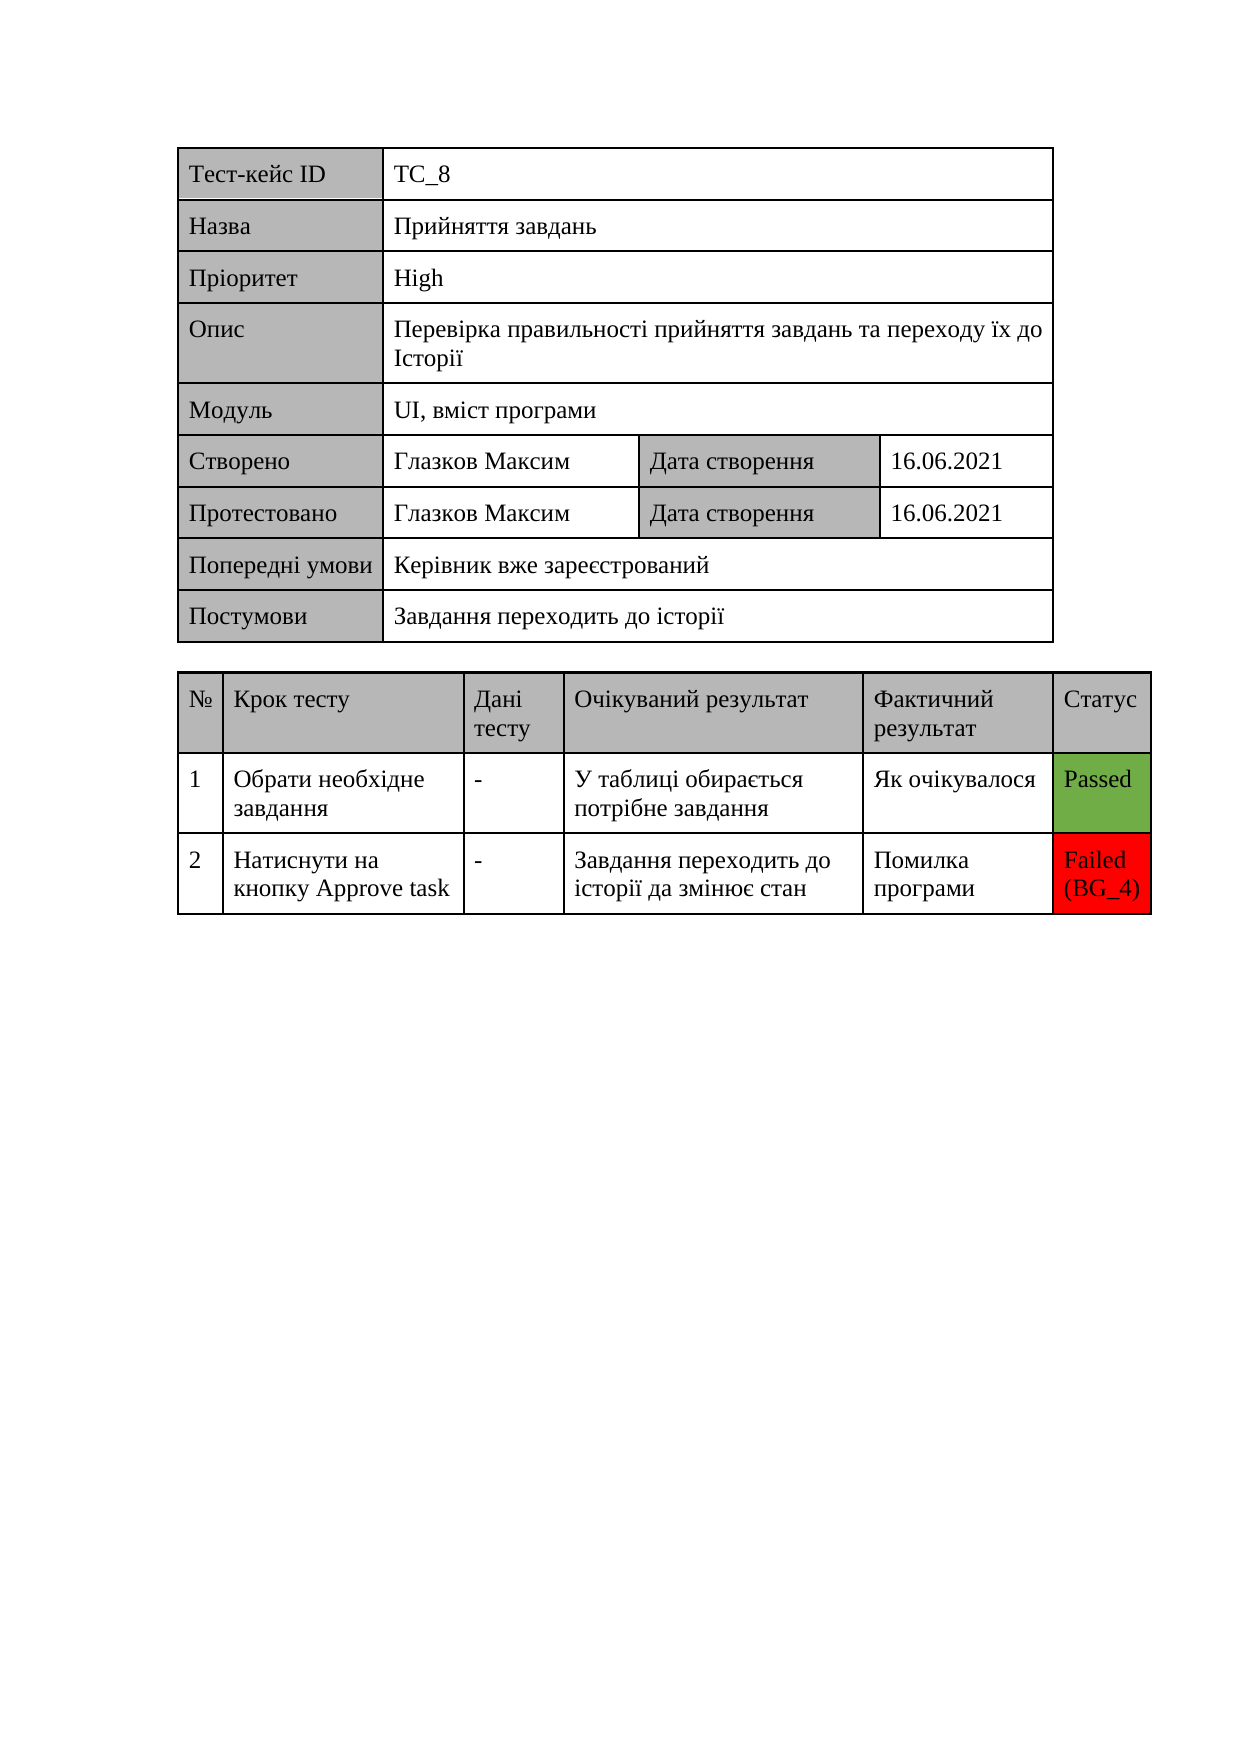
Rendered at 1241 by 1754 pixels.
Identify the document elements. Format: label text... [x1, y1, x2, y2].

table_cell Failed (BG_4) [1054, 834, 1150, 913]
table_cell Пріоритет [179, 252, 382, 302]
table_cell - [465, 834, 563, 913]
table_cell Завдання переходить до історії [384, 591, 1052, 641]
table_cell 2 [179, 834, 222, 913]
table_cell Глазков Максим [384, 488, 638, 537]
table_header Статус [1054, 674, 1150, 752]
table_cell Дата створення [640, 488, 879, 537]
table_cell UI, вміст програми [384, 384, 1052, 434]
table_header Фактичний результат [864, 674, 1052, 752]
table_cell Назва [179, 201, 382, 250]
table_cell Керівник вже зареєстрований [384, 539, 1052, 589]
table_cell Створено [179, 436, 382, 486]
table_cell Прийняття завдань [384, 201, 1052, 250]
table_cell Завдання переходить до історії да змінює стан [565, 834, 862, 913]
table_cell Як очікувалося [864, 754, 1052, 832]
table_cell Протестовано [179, 488, 382, 537]
table_header № [179, 674, 222, 752]
table_cell Попередні умови [179, 539, 382, 589]
table_cell Модуль [179, 384, 382, 434]
table_header Крок тесту [224, 674, 463, 752]
table_cell Опис [179, 304, 382, 382]
table_cell Passed [1054, 754, 1150, 832]
table_cell High [384, 252, 1052, 302]
table_cell 1 [179, 754, 222, 832]
table_cell Обрати необхідне завдання [224, 754, 463, 832]
table_cell У таблиці обирається потрібне завдання [565, 754, 862, 832]
table_cell 16.06.2021 [881, 436, 1052, 486]
table_cell Постумови [179, 591, 382, 641]
table_header ТС_8 [384, 149, 1052, 198]
table_cell Перевірка правильності прийняття завдань та переходу їх до Історії [384, 304, 1052, 382]
table_header Дані тесту [465, 674, 563, 752]
table_cell Натиснути на кнопку Approve task [224, 834, 463, 913]
table_header Очікуваний результат [565, 674, 862, 752]
table_cell Помилка програми [864, 834, 1052, 913]
table_cell Дата створення [640, 436, 879, 486]
table_cell Глазков Максим [384, 436, 638, 486]
table_cell 16.06.2021 [881, 488, 1052, 537]
table_header Тест-кейс ID [179, 149, 382, 198]
table_cell - [465, 754, 563, 832]
